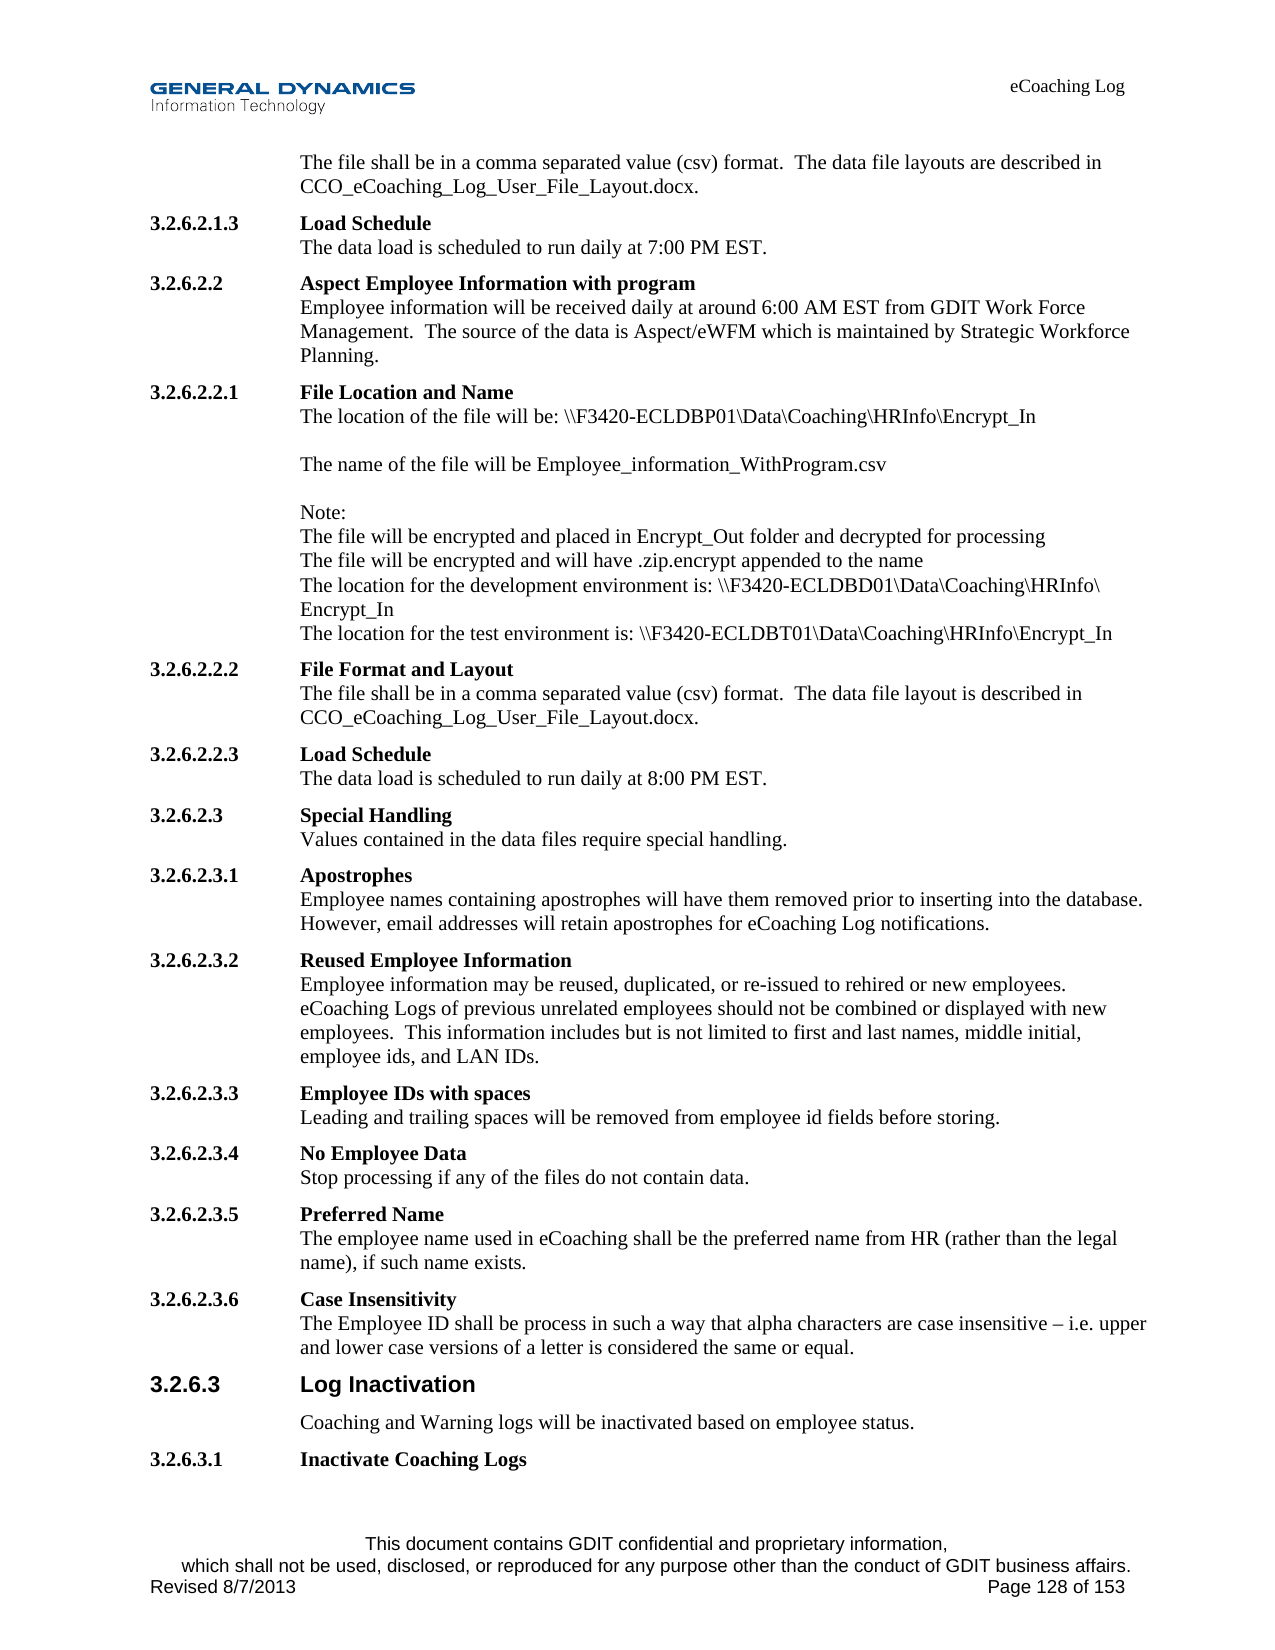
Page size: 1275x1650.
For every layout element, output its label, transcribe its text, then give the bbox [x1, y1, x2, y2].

text 3.2.6.2.3.1 Apostrophes [150, 863, 1162, 887]
text Employee information may be reused, duplicated, or re-issued to rehired or new employees. eCoaching Logs of previous unrelated employees should not be combined or displayed with new employees. This information includes but is not limited to first and last names, middle initial, employee ids, and LAN IDs. [300, 972, 1162, 1068]
text 3.2.6.2.3.3 Employee IDs with spaces [150, 1081, 1162, 1105]
picture [126, 67, 439, 130]
text 3.2.6.2.2.3 Load Schedule [150, 742, 1162, 766]
text The file shall be in a comma separated value (csv) format. The data file layouts are described in CCO_eCoaching_Log_User_File_Layout.docx. [300, 150, 1162, 198]
text 3.2.6.2.1.3 Load Schedule [150, 211, 1162, 235]
text 3.2.6.2.3.6 Case Insensitivity [150, 1287, 1162, 1311]
text The file will be encrypted and will have .zip.encrypt appended to the name [225, 548, 1162, 572]
text 3.2.6.2.2.2 File Format and Layout [150, 657, 1162, 681]
text Employee information will be received daily at around 6:00 AM EST from GDIT Work Force Management. The source of the data is Aspect/eWFM which is maintained by Strategic Workforce Planning. [300, 295, 1162, 367]
text Values contained in the data files require special handling. [300, 827, 1162, 851]
text 3.2.6.2.3 Special Handling [150, 802, 1162, 827]
text The Employee ID shall be process in such a way that alpha characters are case insensitive – i.e. upper and lower case versions of a letter is considered the same or equal. [300, 1311, 1162, 1359]
text Employee names containing apostrophes will have them removed prior to inserting into the database. However, email addresses will retain apostrophes for eCoaching Log notifications. [300, 887, 1162, 935]
text Stop processing if any of the files do not contain data. [300, 1165, 1162, 1189]
text The name of the file will be Employee_information_WithProgram.csv [225, 452, 1162, 476]
text The file shall be in a comma separated value (csv) format. The data file layout is described in CCO_eCoaching_Log_User_File_Layout.docx. [300, 681, 1162, 729]
text The file will be encrypted and placed in Encrypt_Out folder and decrypted for processing [225, 524, 1162, 548]
text 3.2.6.2.3.2 Reused Employee Information [150, 948, 1162, 972]
text The data load is scheduled to run daily at 8:00 PM EST. [300, 766, 1162, 790]
text The location of the file will be: \\F3420-ECLDBP01\Data\Coaching\HRInfo\Encrypt_In [225, 404, 1162, 428]
text The employee name used in eCoaching shall be the preferred name from HR (rather than the legal name), if such name exists. [300, 1226, 1162, 1274]
text The location for the test environment is: \\F3420-ECLDBT01\Data\Coaching\HRInfo\Encrypt_In [300, 621, 1162, 645]
text 3.2.6.2.2.1 File Location and Name [150, 380, 1162, 404]
text 3.2.6.2.2 Aspect Employee Information with program [150, 271, 1162, 295]
text 3.2.6.3.1 Inactivate Coaching Logs [150, 1447, 1162, 1471]
text Coaching and Warning logs will be inactivated based on employee status. [225, 1410, 1162, 1434]
text The location for the development environment is: \\F3420-ECLDBD01\Data\Coaching\HRInfo\Encrypt_In [300, 572, 1162, 621]
text Note: [225, 500, 1162, 524]
text 3.2.6.2.3.5 Preferred Name [150, 1202, 1162, 1226]
subtitle 3.2.6.3 Log Inactivation [150, 1371, 1162, 1398]
text The data load is scheduled to run daily at 7:00 PM EST. [300, 235, 1162, 259]
text Leading and trailing spaces will be removed from employee id fields before storing. [300, 1105, 1162, 1129]
text 3.2.6.2.3.4 No Employee Data [150, 1141, 1162, 1165]
